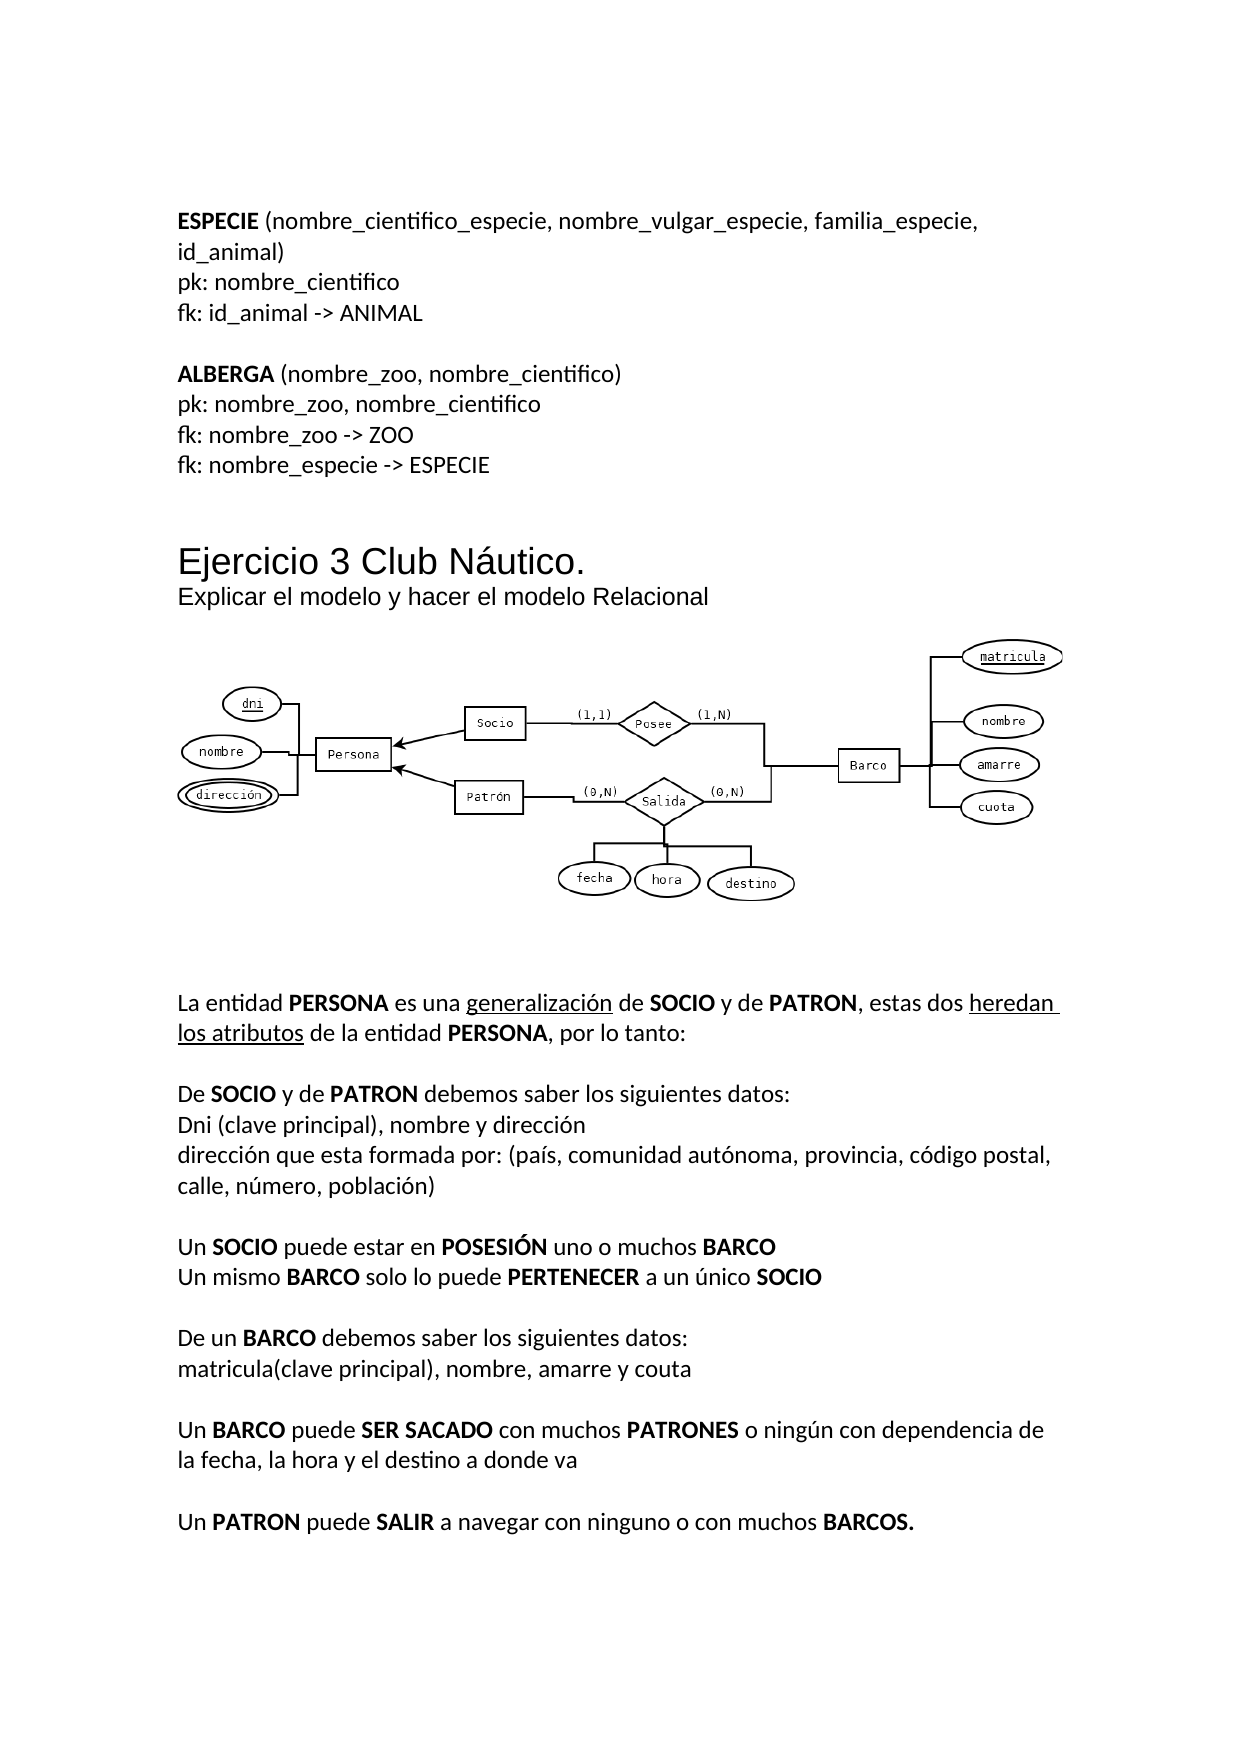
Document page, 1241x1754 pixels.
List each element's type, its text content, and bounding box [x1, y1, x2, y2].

text fk: nombre_zoo -> ZOO [177, 419, 1063, 449]
text Dni (clave principal), nombre y dirección [177, 1109, 1063, 1139]
text Explicar el modelo y hacer el modelo Relacional [177, 582, 1063, 611]
picture [177, 639, 1063, 901]
text ESPECIE (nombre_cientifico_especie, nombre_vulgar_especie, familia_especie, id_animal) [177, 205, 1063, 266]
text Un BARCO puede SER SACADO con muchos PATRONES o ningún con dependencia de la fecha, la hora y el destino a donde va [177, 1414, 1063, 1475]
text ALBERGA (nombre_zoo, nombre_cientifico) [177, 358, 1063, 388]
text pk: nombre_cientifico [177, 266, 1063, 297]
text Un PATRON puede SALIR a navegar con ninguno o con muchos BARCOS. [177, 1506, 1063, 1536]
text fk: nombre_especie -> ESPECIE [177, 449, 1063, 480]
text Un mismo BARCO solo lo puede PERTENECER a un único SOCIO [177, 1261, 1063, 1292]
text De SOCIO y de PATRON debemos saber los siguientes datos: [177, 1078, 1063, 1109]
text dirección que esta formada por: (país, comunidad autónoma, provincia, código postal, calle, número, población) [177, 1139, 1063, 1200]
text matricula(clave principal), nombre, amarre y couta [177, 1353, 1063, 1383]
text Ejercicio 3 Club Náutico. [177, 539, 1063, 582]
text Un SOCIO puede estar en POSESIÓN uno o muchos BARCO [177, 1231, 1063, 1261]
text La entidad PERSONA es una generalización de SOCIO y de PATRON, estas dos heredan los atributos de la entidad PERSONA, por lo tanto: [177, 987, 1063, 1048]
text pk: nombre_zoo, nombre_cientifico [177, 388, 1063, 419]
text De un BARCO debemos saber los siguientes datos: [177, 1322, 1063, 1353]
text fk: id_animal -> ANIMAL [177, 297, 1063, 327]
